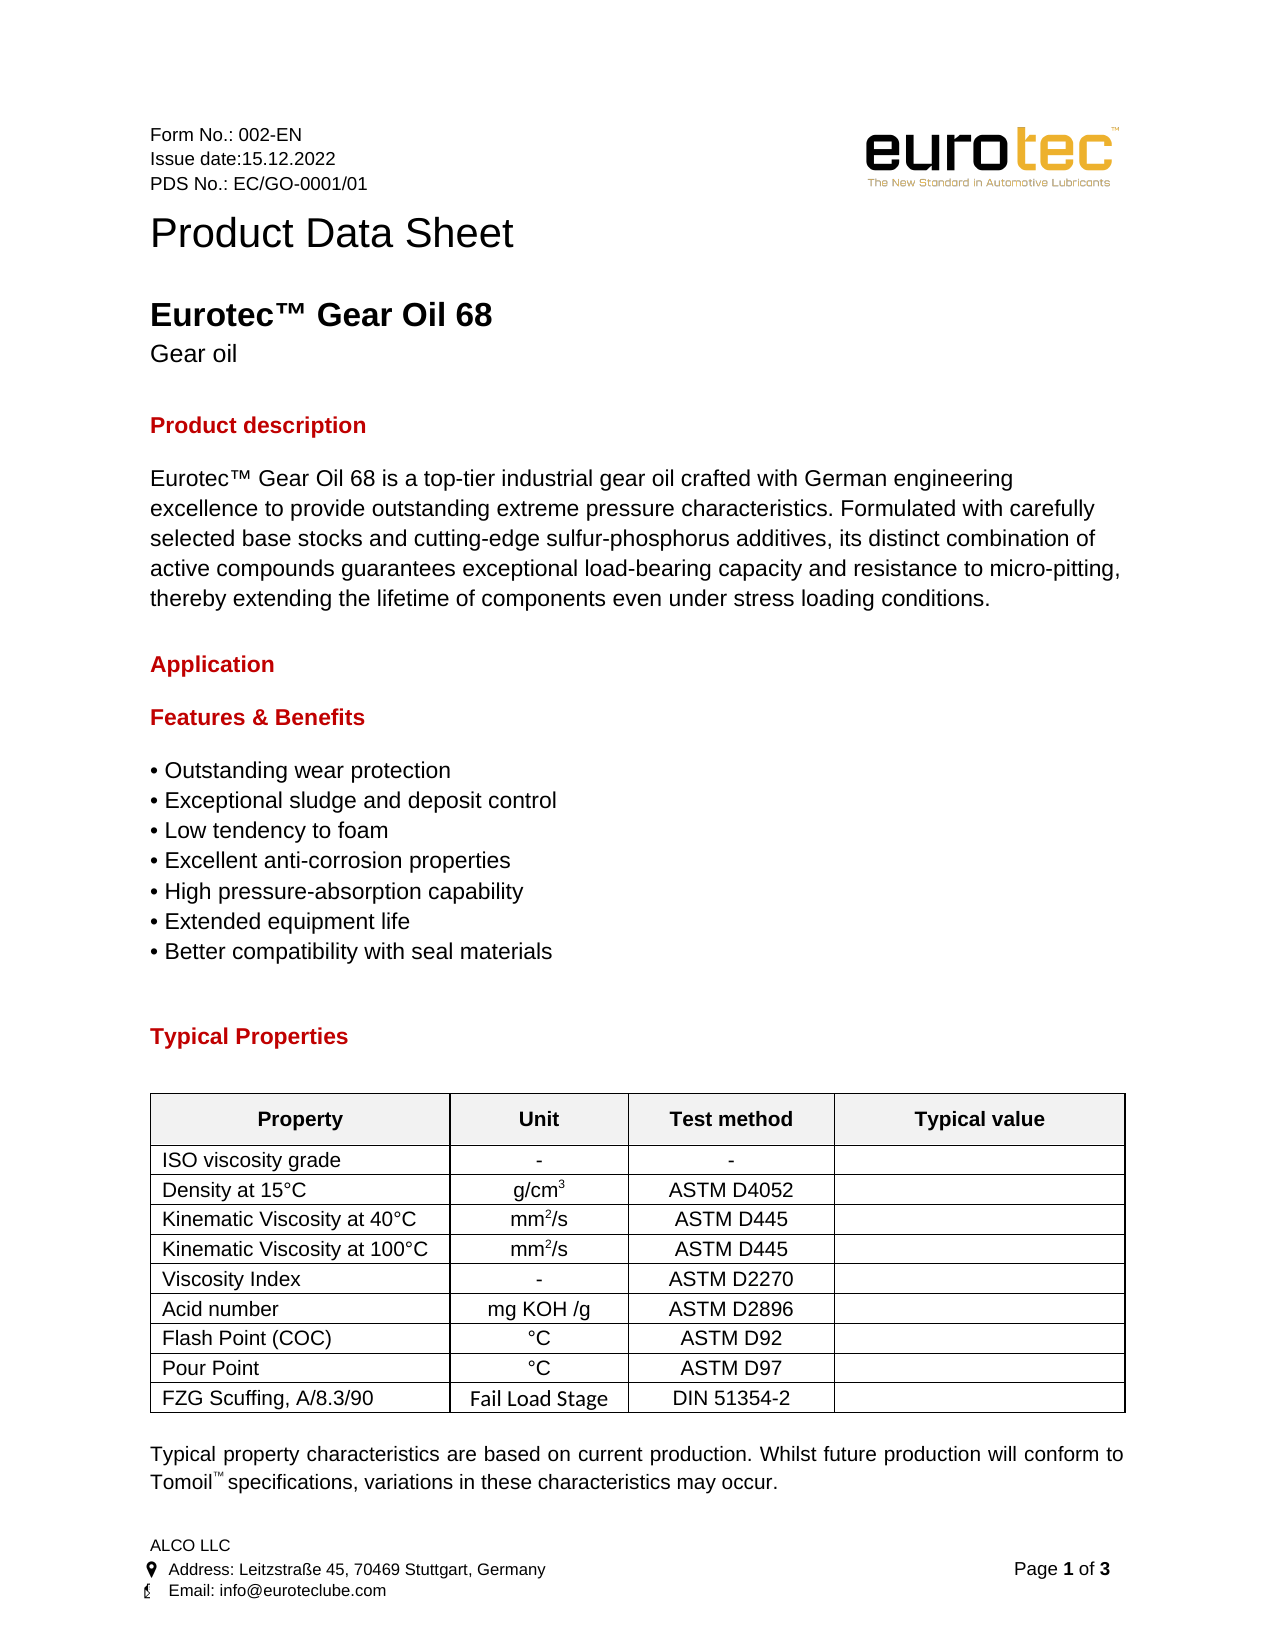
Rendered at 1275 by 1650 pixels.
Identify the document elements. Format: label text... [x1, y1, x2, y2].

table_header Property [151, 1094, 449, 1144]
table_cell Density at 15°C [151, 1175, 449, 1204]
table_cell [835, 1294, 1124, 1323]
table_cell Flash Point (COC) [151, 1324, 449, 1352]
picture [859, 73, 1125, 209]
table_cell ISO viscosity grade [151, 1146, 449, 1174]
text • Outstanding wear protection • Exceptional sludge and deposit control • Low tendency to foam • Excellent anti-corrosion properties • High pressure-absorption capability • Extended equipment life • Better compatibility with seal materials [150, 757, 1125, 964]
table_cell °C [451, 1354, 628, 1382]
table_cell mg KOH /g [451, 1294, 628, 1323]
table_cell Viscosity Index [151, 1264, 449, 1293]
table_cell ASTM D445 [629, 1235, 834, 1263]
table_cell - [451, 1264, 628, 1293]
text Features & Benefits [150, 704, 1125, 731]
table_cell mm2/s [451, 1235, 628, 1263]
picture [141, 1558, 163, 1599]
table_cell [835, 1324, 1124, 1352]
table_cell Acid number [151, 1294, 449, 1323]
table_cell ASTM D445 [629, 1205, 834, 1234]
text Application [150, 651, 1125, 678]
table_cell - [629, 1146, 834, 1174]
text Product Data Sheet [150, 209, 1125, 257]
text Eurotec™ Gear Oil 68 is a top-tier industrial gear oil crafted with German engineering excellence to provide outstanding extreme pressure characteristics. Formulated with carefully selected base stocks and cutting-edge sulfur-phosphorus additives, its distinct combination of active compounds guarantees exceptional load-bearing capacity and resistance to micro-pitting, thereby extending the lifetime of components even under stress loading conditions. [150, 464, 1125, 612]
table_header Typical value [835, 1094, 1124, 1144]
table_cell [835, 1175, 1124, 1204]
text Product description [150, 412, 1125, 438]
table_cell ASTM D97 [629, 1354, 834, 1382]
table_cell Kinematic Viscosity at 100°C [151, 1235, 449, 1263]
table_cell g/cm3 [451, 1175, 628, 1204]
table_cell ASTM D2896 [629, 1294, 834, 1323]
table_cell ASTM D2270 [629, 1264, 834, 1293]
table_cell - [451, 1146, 628, 1174]
table_header Test method [629, 1094, 834, 1144]
table_cell ASTM D4052 [629, 1175, 834, 1204]
table_cell mm2/s [451, 1205, 628, 1234]
text Gear oil [150, 339, 1125, 368]
table_header Unit [451, 1094, 628, 1144]
text Eurotec™ Gear Oil 68 [150, 295, 1125, 333]
table_cell °C [451, 1324, 628, 1352]
text Typical Properties [150, 1023, 1125, 1050]
text Typical property characteristics are based on current production. Whilst future production will conform to Tomoil™ specifications, variations in these characteristics may occur. [150, 1442, 1125, 1493]
table_cell [835, 1354, 1124, 1382]
table_cell FZG Scuffing, A/8.3/90 [151, 1383, 449, 1412]
table_cell Pour Point [151, 1354, 449, 1382]
table_cell Kinematic Viscosity at 40°C [151, 1205, 449, 1234]
table_cell DIN 51354-2 [629, 1383, 834, 1412]
table_cell [835, 1205, 1124, 1234]
table_cell [835, 1264, 1124, 1293]
table_cell [835, 1383, 1124, 1412]
table_cell [835, 1235, 1124, 1263]
table_cell Fail Load Stage [451, 1383, 628, 1412]
table_cell [835, 1146, 1124, 1174]
table_cell ASTM D92 [629, 1324, 834, 1352]
